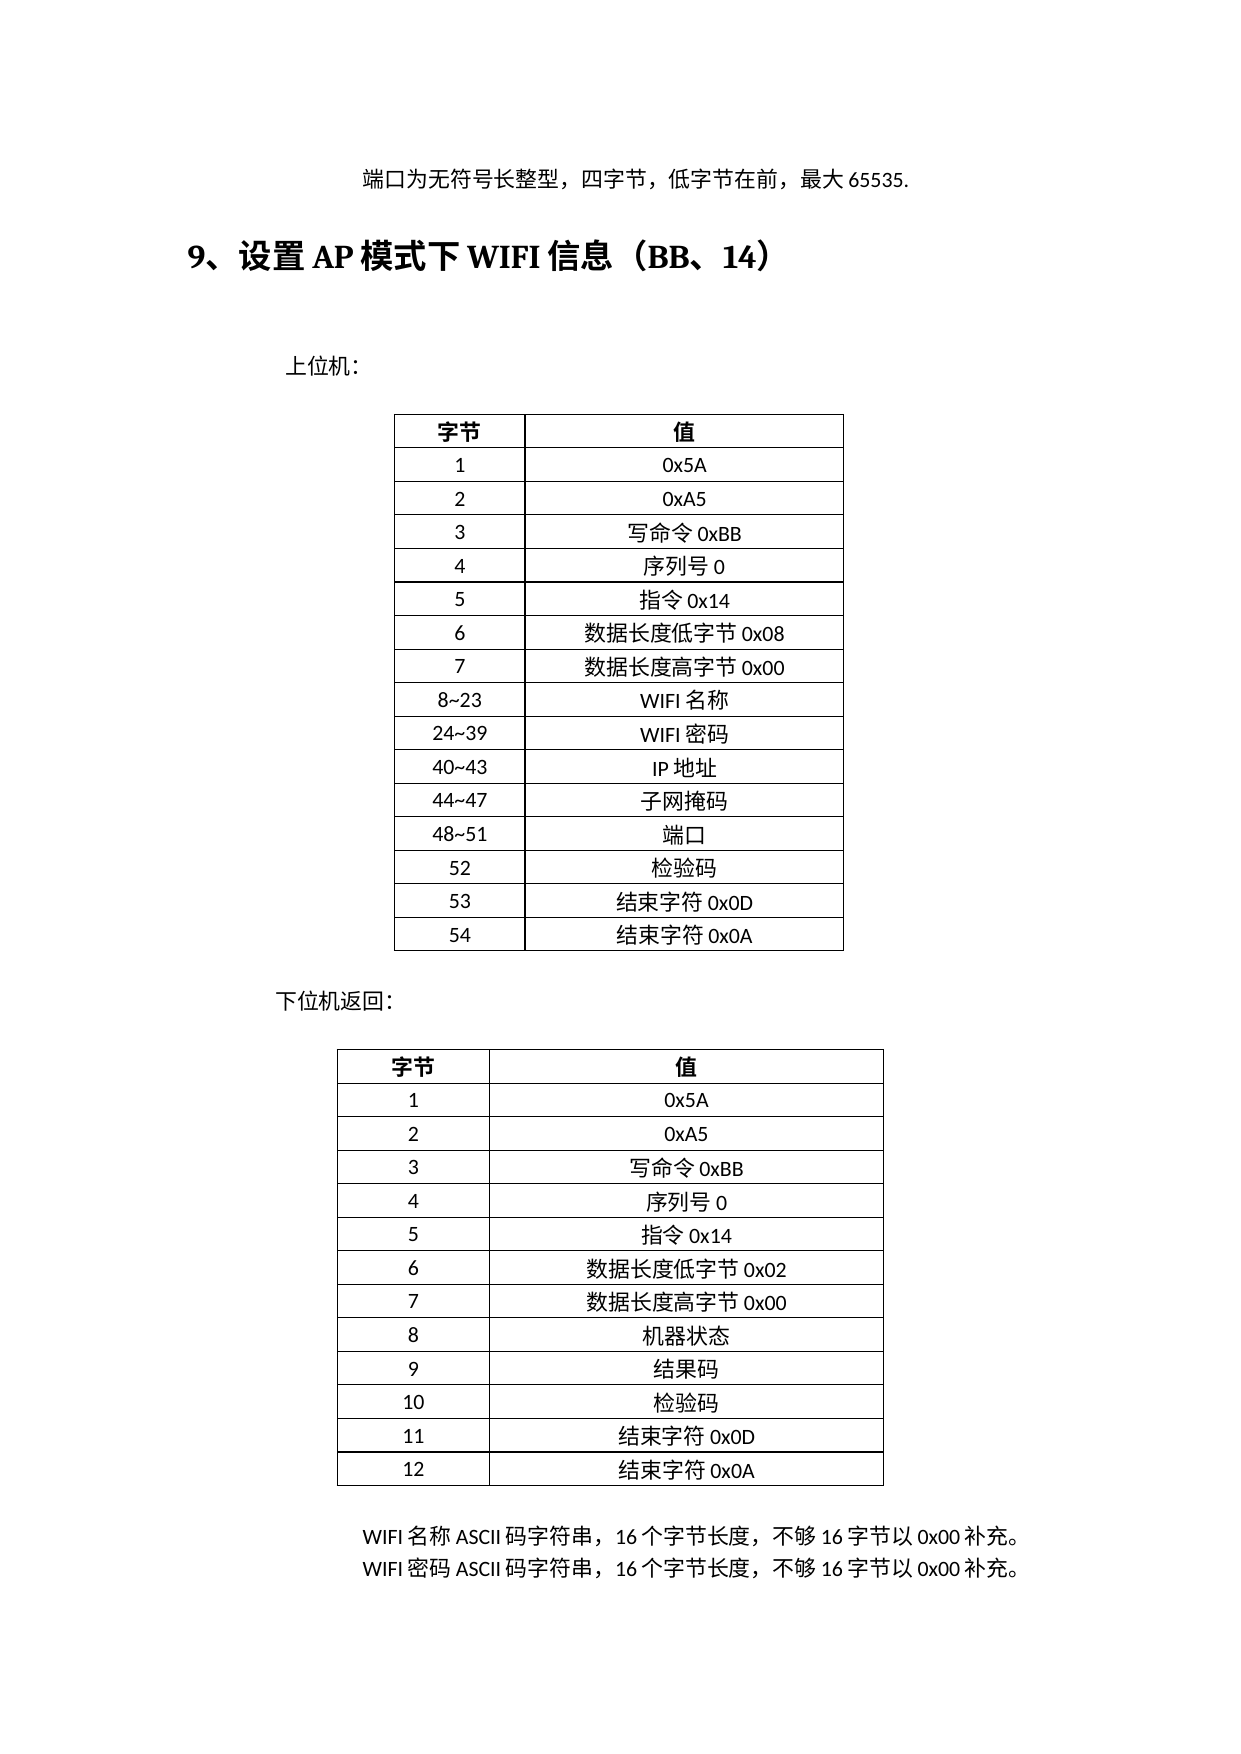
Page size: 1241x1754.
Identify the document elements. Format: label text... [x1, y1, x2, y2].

table_cell 54 [395, 918, 524, 950]
table_cell 数据长度高字节0x00 [526, 650, 843, 682]
table_cell 0xA5 [490, 1117, 883, 1149]
table_header 字节 [395, 415, 524, 447]
text 端口为无符号长整型，四字节，低字节在前，最大65535. [275, 162, 1053, 194]
table_cell 9 [338, 1352, 489, 1384]
table_cell 53 [395, 884, 524, 917]
table_cell 端口 [526, 817, 843, 850]
table_cell 6 [395, 616, 524, 648]
table_cell 44~47 [395, 784, 524, 816]
table_cell 48~51 [395, 817, 524, 850]
table_cell 6 [338, 1251, 489, 1284]
table_cell 7 [395, 650, 524, 682]
table_cell 5 [338, 1218, 489, 1250]
table_cell 数据长度高字节0x00 [490, 1285, 883, 1317]
table_cell 1 [338, 1084, 489, 1116]
table_cell 40~43 [395, 750, 524, 783]
table_cell 2 [338, 1117, 489, 1149]
table_cell 子网掩码 [526, 784, 843, 816]
table_cell 24~39 [395, 717, 524, 749]
table_cell 结束字符0x0A [526, 918, 843, 950]
table_cell 0x5A [526, 448, 843, 481]
table_cell 5 [395, 583, 524, 615]
table_header 字节 [338, 1050, 489, 1082]
table_cell 8~23 [395, 683, 524, 716]
table_header 值 [526, 415, 843, 447]
table_cell 0xA5 [526, 482, 843, 514]
table_cell 数据长度低字节0x08 [526, 616, 843, 648]
table_cell 10 [338, 1385, 489, 1418]
table_cell 检验码 [526, 851, 843, 883]
table_cell 52 [395, 851, 524, 883]
table_cell 指令0x14 [490, 1218, 883, 1250]
table_cell 写命令0xBB [526, 515, 843, 548]
table_cell 12 [338, 1453, 489, 1485]
table_cell 结束字符0x0D [526, 884, 843, 917]
table_cell 3 [395, 515, 524, 548]
table_cell 2 [395, 482, 524, 514]
table_cell 11 [338, 1419, 489, 1451]
table_cell 1 [395, 448, 524, 481]
table_cell 检验码 [490, 1385, 883, 1418]
table_cell 7 [338, 1285, 489, 1317]
table_cell 0x5A [490, 1084, 883, 1116]
table_cell 结束字符0x0A [490, 1453, 883, 1485]
table_cell 4 [338, 1184, 489, 1217]
table_cell 8 [338, 1318, 489, 1351]
table_cell 结果码 [490, 1352, 883, 1384]
table_cell 序列号0 [526, 549, 843, 581]
table_cell 指令0x14 [526, 583, 843, 615]
table_cell WIFI名称 [526, 683, 843, 716]
table_cell 写命令0xBB [490, 1151, 883, 1183]
table_cell 4 [395, 549, 524, 581]
text 下位机返回： [275, 984, 1053, 1016]
table_cell WIFI密码 [526, 717, 843, 749]
table_cell IP地址 [526, 750, 843, 783]
table_cell 机器状态 [490, 1318, 883, 1351]
table_cell 序列号0 [490, 1184, 883, 1217]
text WIFI密码ASCII码字符串，16个字节长度，不够16字节以0x00补充。 [275, 1551, 1053, 1583]
table_cell 数据长度低字节0x02 [490, 1251, 883, 1284]
subtitle 9、设置AP模式下WIFI信息（BB、14） [187, 222, 1053, 287]
table_cell 结束字符0x0D [490, 1419, 883, 1451]
table_header 值 [490, 1050, 883, 1082]
table_cell 3 [338, 1151, 489, 1183]
text 上位机： [275, 349, 1053, 381]
text WIFI名称ASCII码字符串，16个字节长度，不够16字节以0x00补充。 [275, 1518, 1053, 1551]
